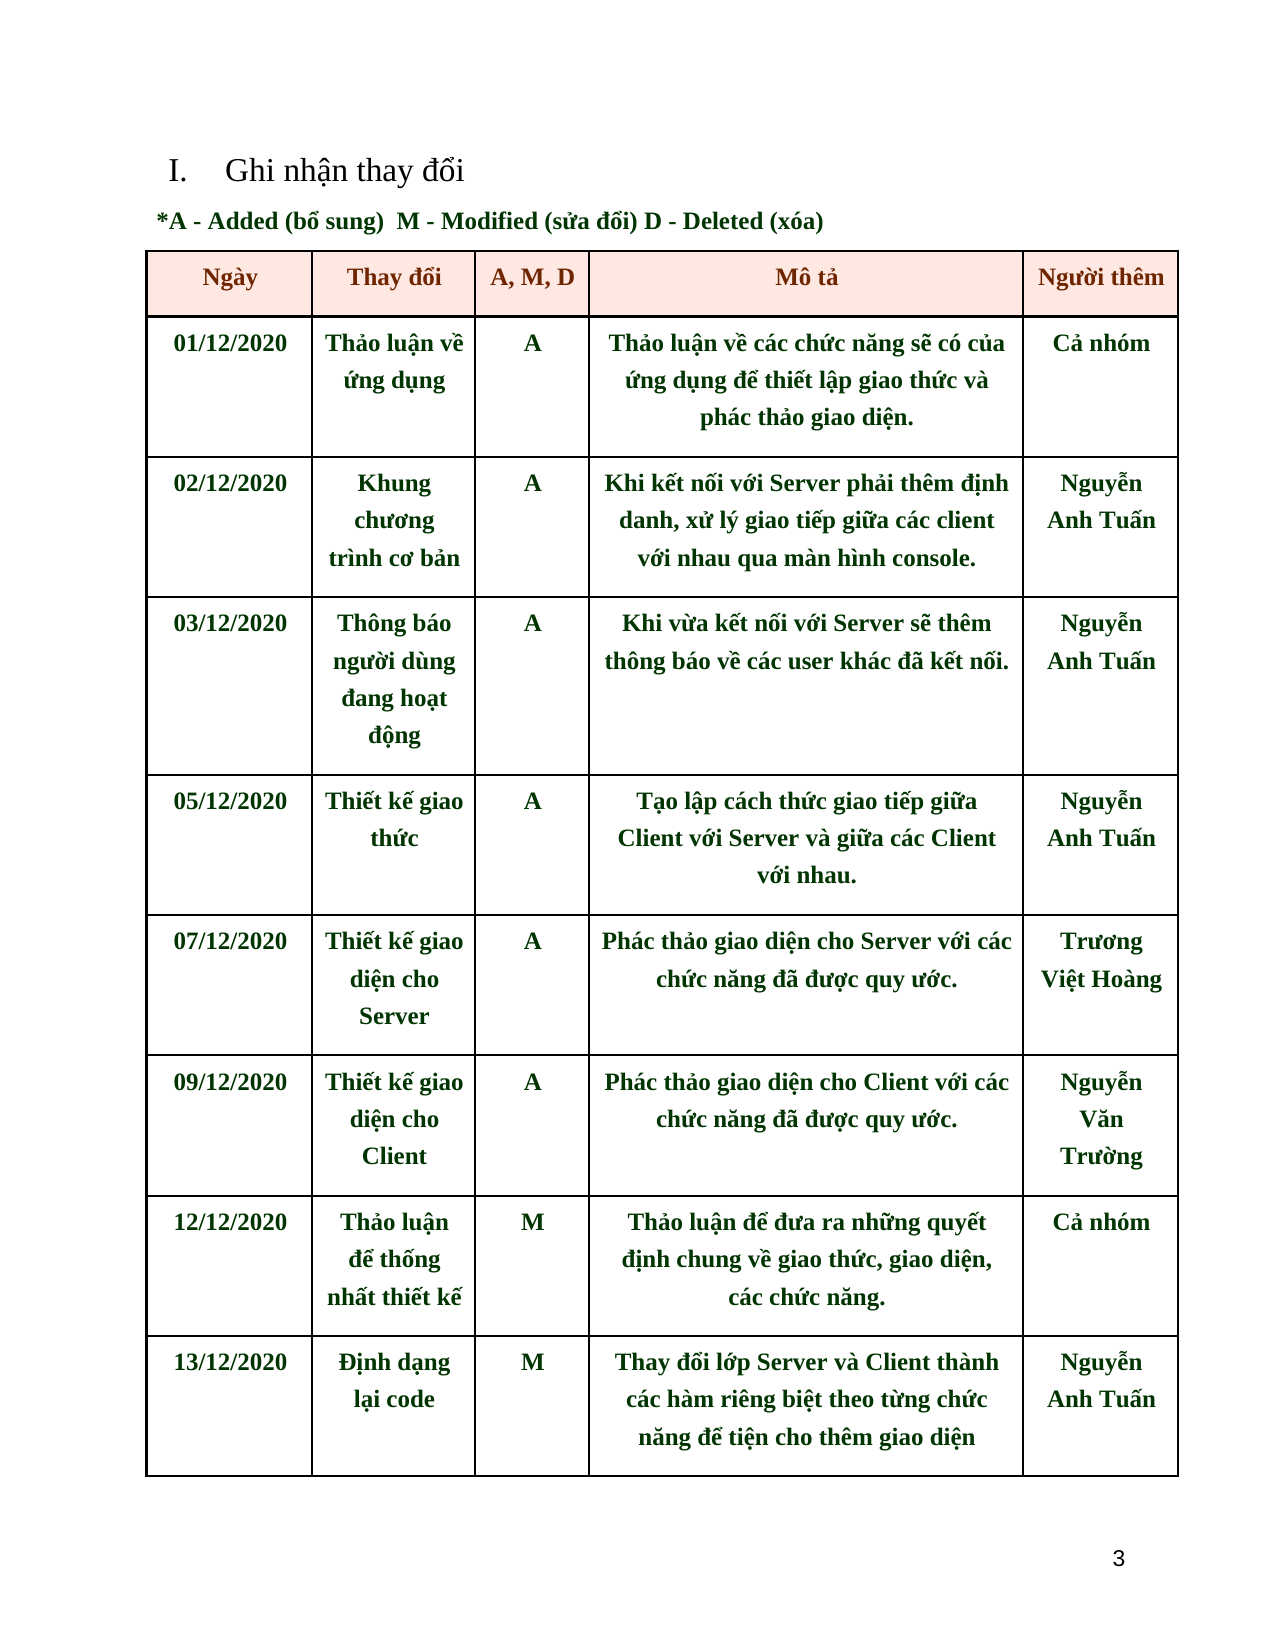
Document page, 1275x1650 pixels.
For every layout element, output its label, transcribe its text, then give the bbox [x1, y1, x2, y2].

table_cell Thảo luận để thống nhất thiết kế [313, 1197, 474, 1335]
subtitle Ghi nhận thay đổi [187, 150, 1125, 188]
table_cell 07/12/2020 [148, 916, 311, 1054]
table_cell Thảo luận để đưa ra những quyết định chung về giao thức, giao diện, các chức năng. [590, 1197, 1022, 1335]
table_header A, M, D [476, 252, 588, 315]
table_cell A [476, 776, 588, 914]
table_cell 09/12/2020 [148, 1056, 311, 1194]
table_cell Cả nhóm [1024, 318, 1177, 456]
table_cell Thay đổi lớp Server và Client thành các hàm riêng biệt theo từng chức năng để tiện cho thêm giao diện [590, 1337, 1022, 1475]
text *A - Added (bổ sung) M - Modified (sửa đổi) D - Deleted (xóa) [150, 206, 1125, 235]
table_cell A [476, 458, 588, 596]
table_header Thay đổi [313, 252, 474, 315]
table_cell Định dạng lại code [313, 1337, 474, 1475]
table_header Mô tả [590, 252, 1022, 315]
table_cell 05/12/2020 [148, 776, 311, 914]
table_cell 03/12/2020 [148, 598, 311, 773]
table_cell Thiết kế giao diện cho Client [313, 1056, 474, 1194]
table_cell 13/12/2020 [148, 1337, 311, 1475]
table_header Người thêm [1024, 252, 1177, 315]
table_cell Khung chương trình cơ bản [313, 458, 474, 596]
table_cell 02/12/2020 [148, 458, 311, 596]
table_cell Nguyễn Anh Tuấn [1024, 598, 1177, 773]
table_cell Nguyễn Văn Trường [1024, 1056, 1177, 1194]
table_cell Trương Việt Hoàng [1024, 916, 1177, 1054]
table_cell 12/12/2020 [148, 1197, 311, 1335]
table_cell Phác thảo giao diện cho Client với các chức năng đã được quy ước. [590, 1056, 1022, 1194]
table_cell Tạo lập cách thức giao tiếp giữa Client với Server và giữa các Client với nhau. [590, 776, 1022, 914]
table_cell Thiết kế giao diện cho Server [313, 916, 474, 1054]
table_cell Thảo luận về ứng dụng [313, 318, 474, 456]
table_header Ngày [148, 252, 311, 315]
table_cell M [476, 1197, 588, 1335]
table_cell Thông báo người dùng đang hoạt động [313, 598, 474, 773]
table_cell Cả nhóm [1024, 1197, 1177, 1335]
table_cell 01/12/2020 [148, 318, 311, 456]
table_cell Thiết kế giao thức [313, 776, 474, 914]
table_cell Phác thảo giao diện cho Server với các chức năng đã được quy ước. [590, 916, 1022, 1054]
table_cell Thảo luận về các chức năng sẽ có của ứng dụng để thiết lập giao thức và phác thảo giao diện. [590, 318, 1022, 456]
table_cell A [476, 598, 588, 773]
table_cell Khi kết nối với Server phải thêm định danh, xử lý giao tiếp giữa các client với nhau qua màn hình console. [590, 458, 1022, 596]
table_cell Nguyễn Anh Tuấn [1024, 1337, 1177, 1475]
table_cell A [476, 916, 588, 1054]
table_cell A [476, 318, 588, 456]
table_cell A [476, 1056, 588, 1194]
table_cell Khi vừa kết nối với Server sẽ thêm thông báo về các user khác đã kết nối. [590, 598, 1022, 773]
table_cell Nguyễn Anh Tuấn [1024, 458, 1177, 596]
table_cell M [476, 1337, 588, 1475]
table_cell Nguyễn Anh Tuấn [1024, 776, 1177, 914]
